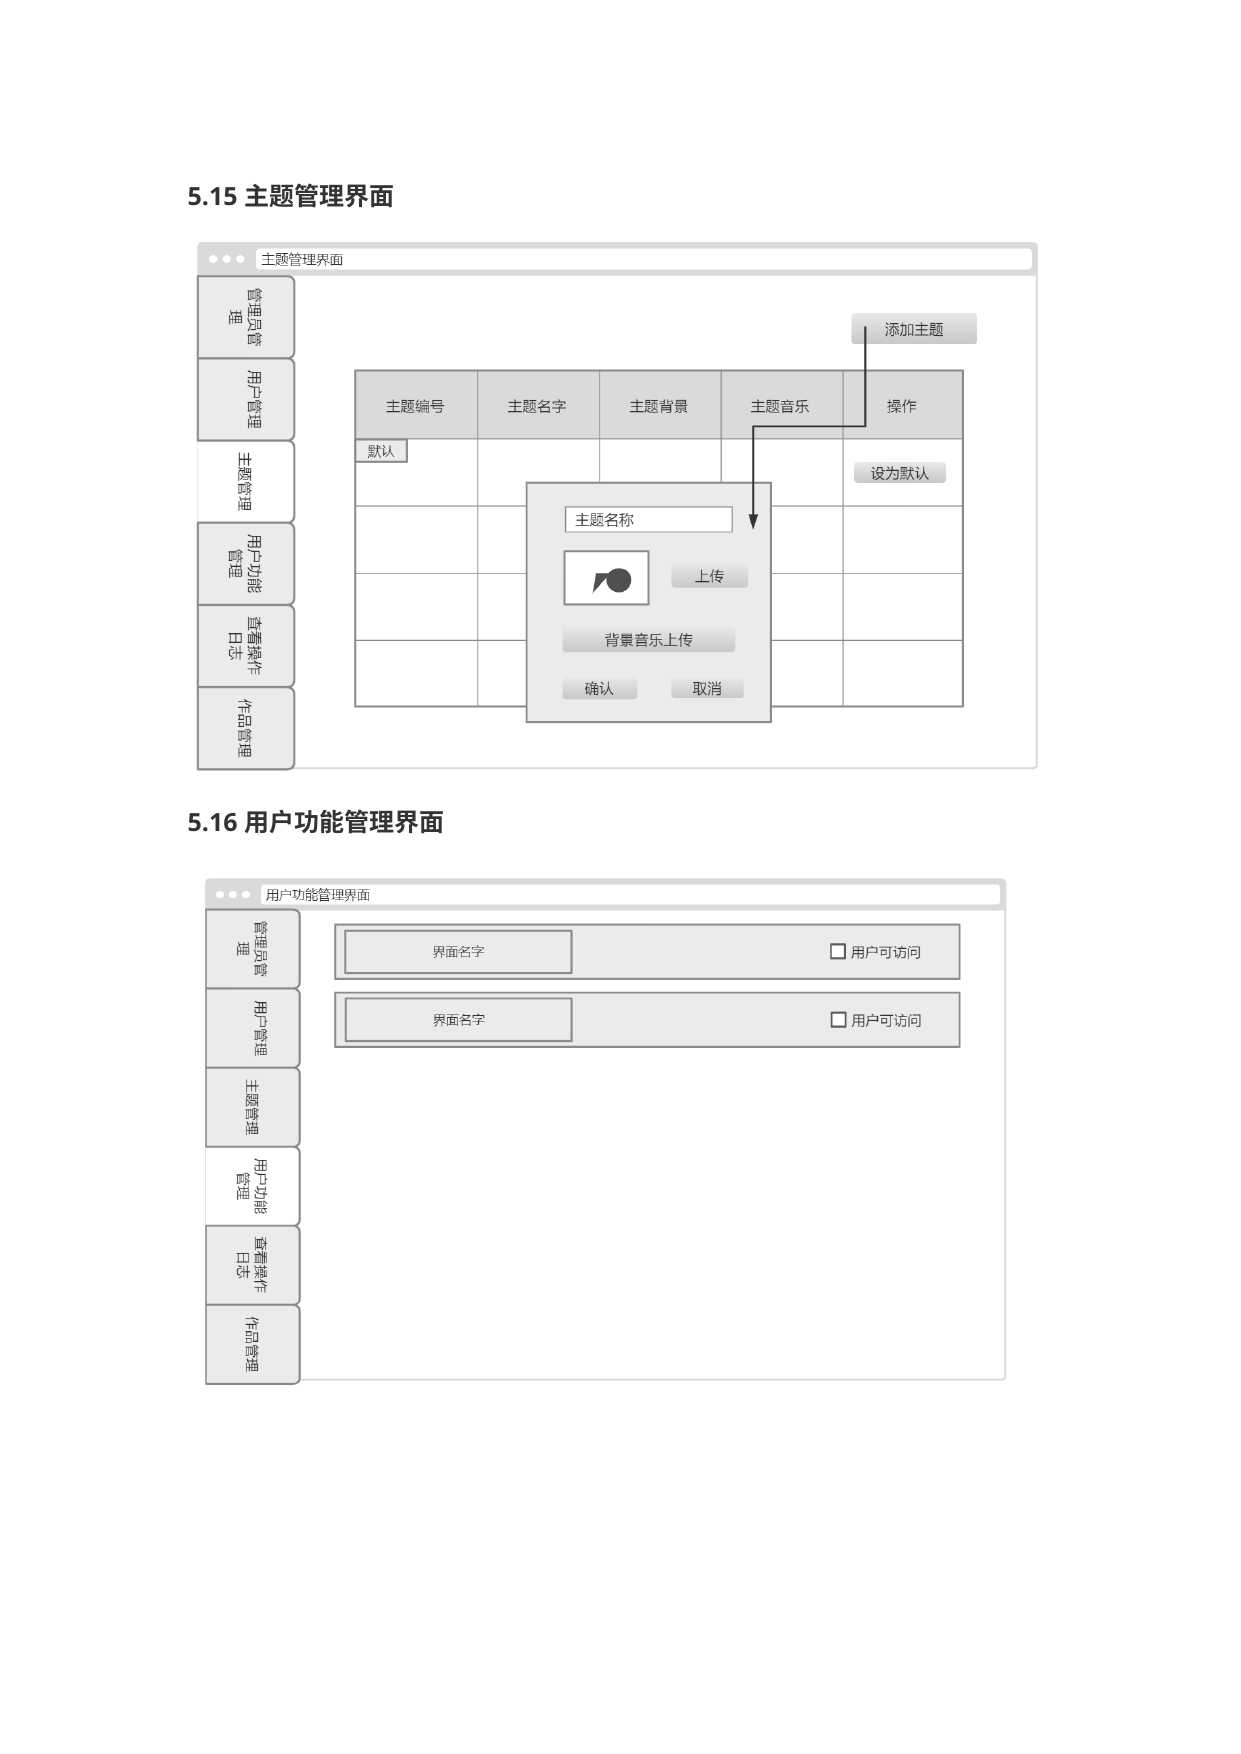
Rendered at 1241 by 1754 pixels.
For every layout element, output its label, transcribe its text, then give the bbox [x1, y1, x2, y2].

subtitle 5.16 用户功能管理界面 [187, 788, 1053, 853]
picture [187, 235, 1051, 787]
subtitle 5.15 主题管理界面 [187, 162, 1053, 227]
picture [187, 861, 1053, 1389]
